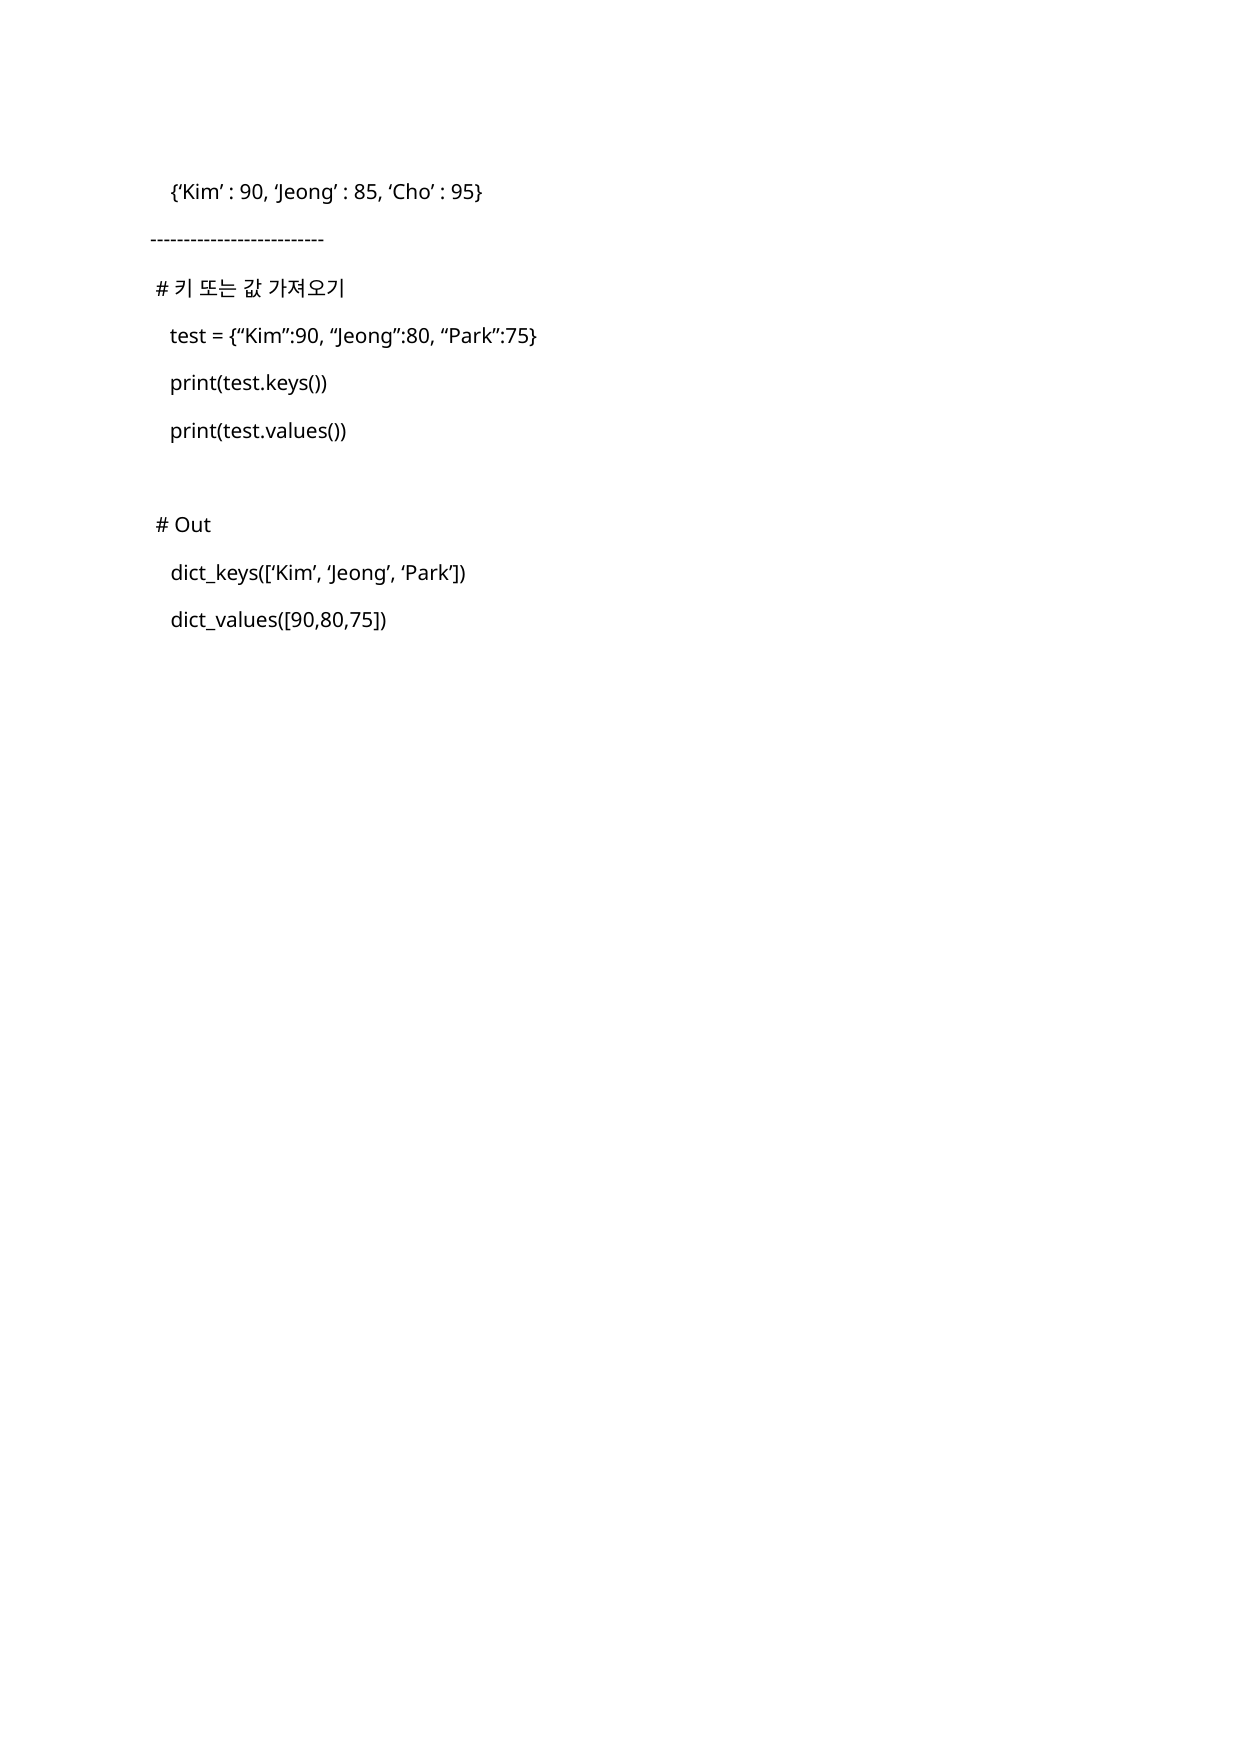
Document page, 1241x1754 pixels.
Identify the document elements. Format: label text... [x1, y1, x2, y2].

text # 키 또는 값 가져오기 [150, 272, 1090, 302]
text {‘Kim’ : 90, ‘Jeong’ : 85, ‘Cho’ : 95} [150, 177, 1090, 206]
text print(test.values()) [150, 416, 1090, 444]
text dict_values([90,80,75]) [150, 605, 1090, 633]
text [150, 321, 1090, 349]
text -------------------------- [150, 224, 1090, 253]
text dict_keys([‘Kim’, ‘Jeong’, ‘Park’]) [150, 558, 1090, 586]
text print(test.keys()) [150, 368, 1090, 397]
text # Out [150, 510, 1090, 539]
